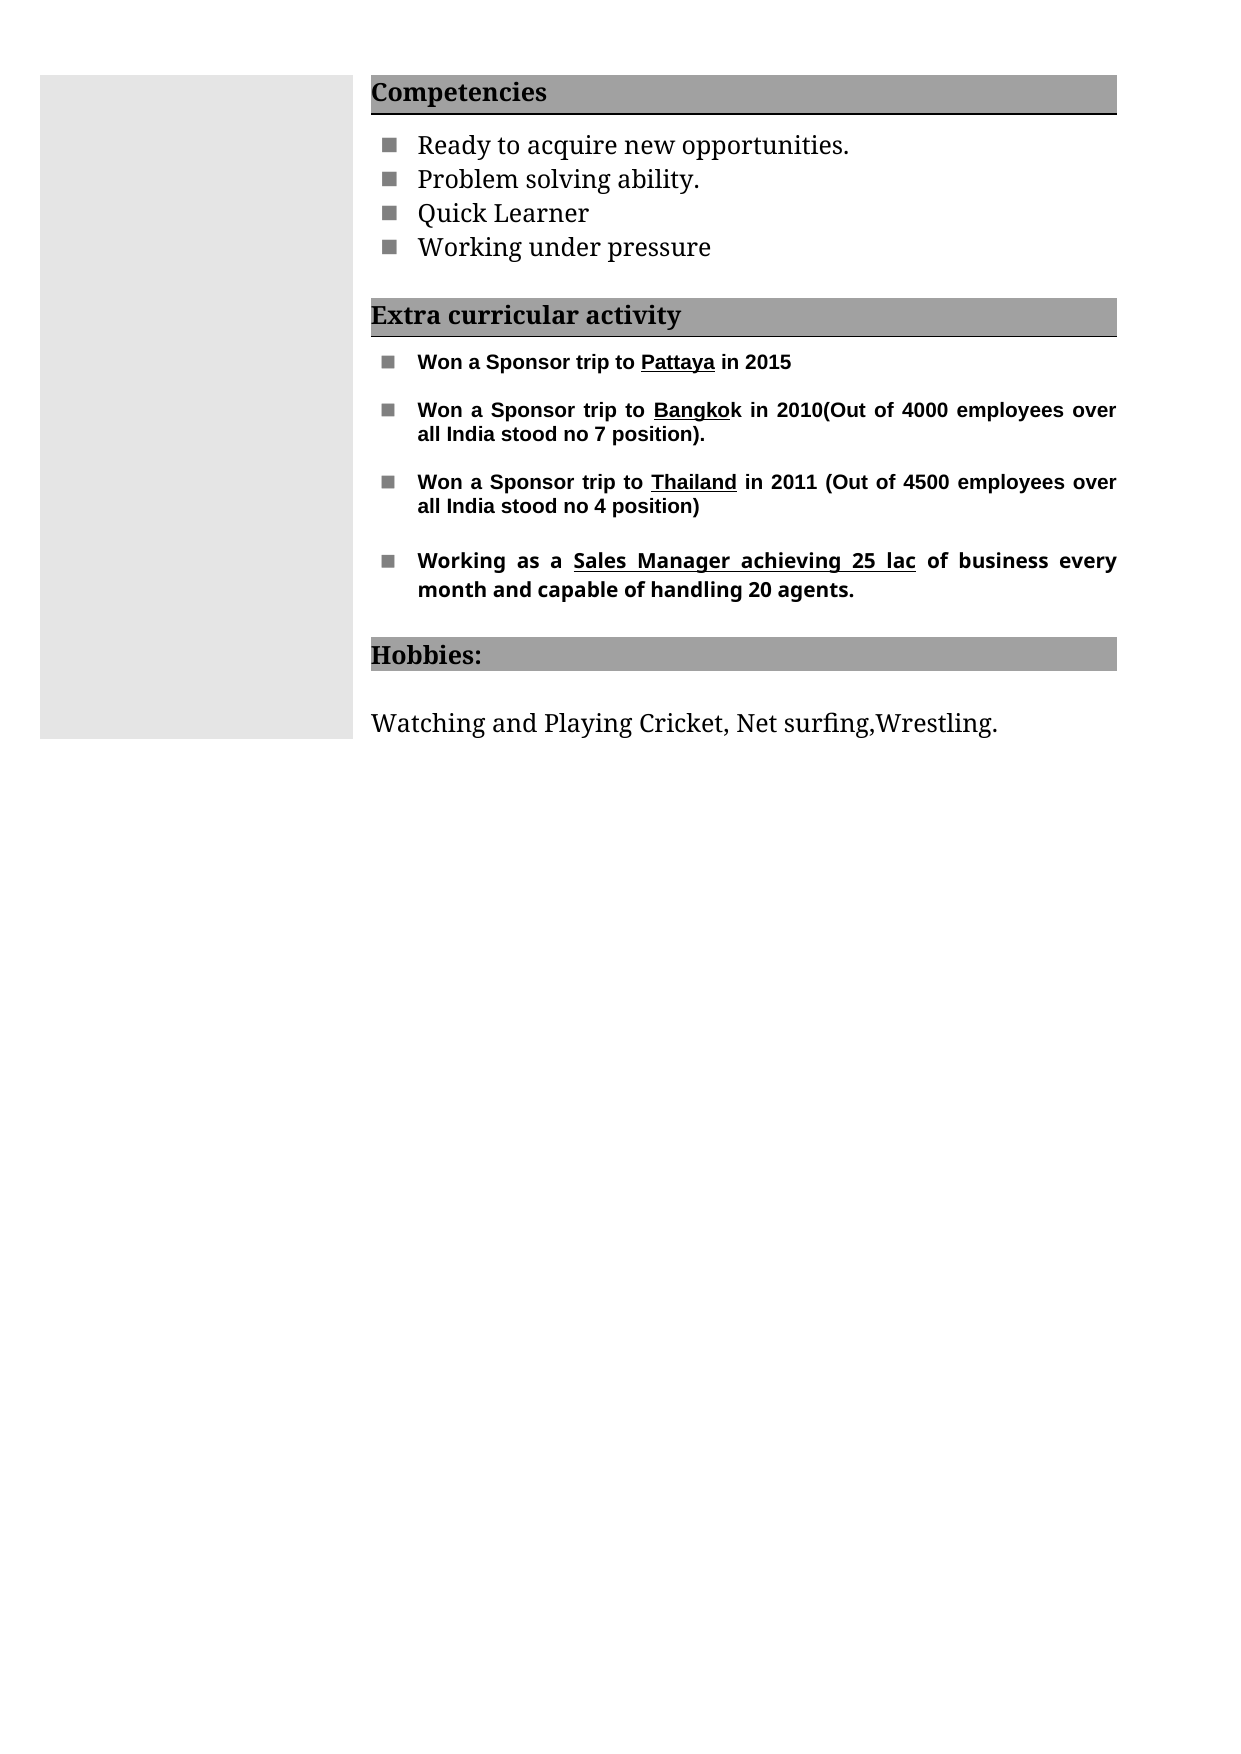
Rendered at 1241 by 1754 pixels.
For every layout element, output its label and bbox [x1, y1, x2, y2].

table_cell [353, 75, 1135, 739]
table_cell [40, 75, 353, 739]
